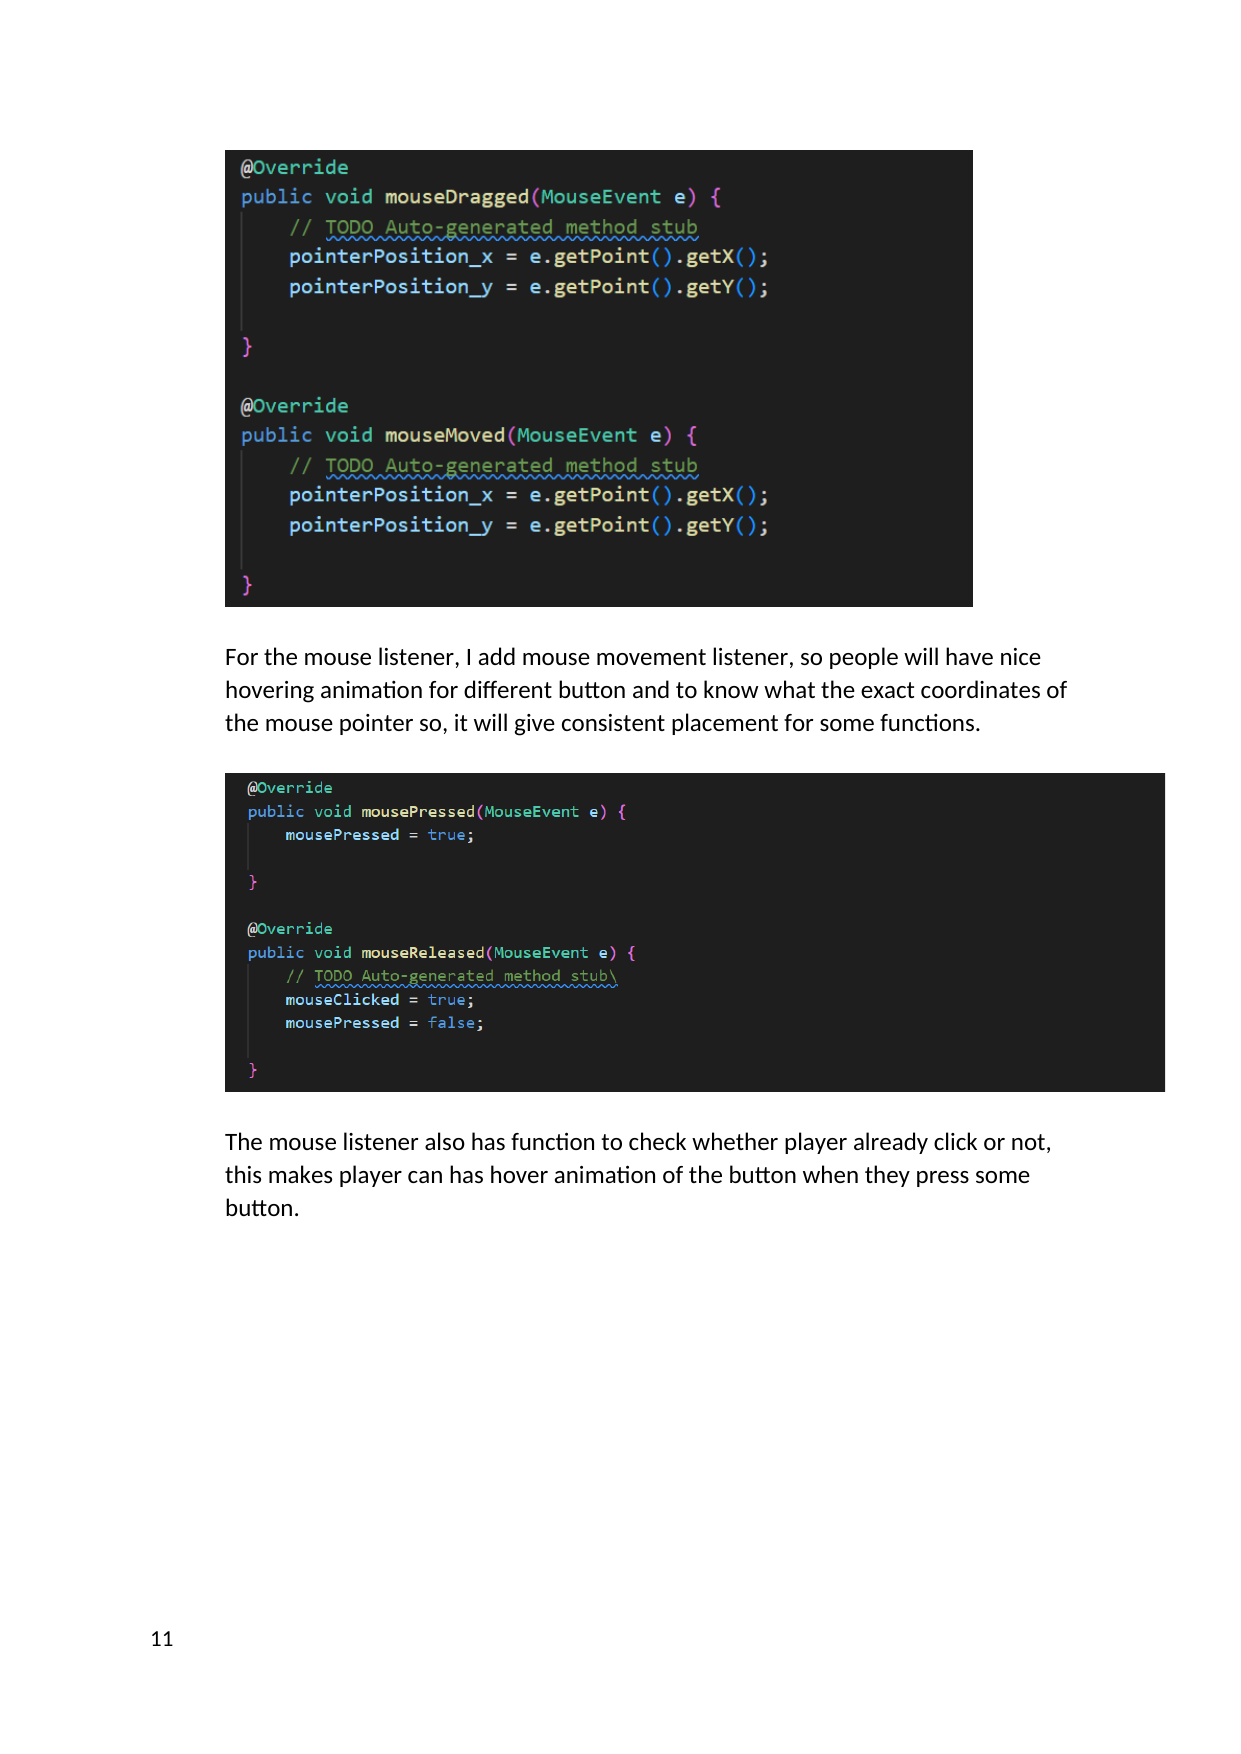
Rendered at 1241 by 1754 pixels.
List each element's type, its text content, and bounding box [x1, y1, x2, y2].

list For the mouse listener, I add mouse movement listener, so people will have nice hovering animation for different button and to know what the exact coordinates of the mouse pointer so, it will give consistent placement for some functions. [225, 641, 1090, 738]
picture [225, 773, 1166, 1092]
list The mouse listener also has function to check whether player already click or not, this makes player can has hover animation of the button when they press some button. [225, 1126, 1090, 1223]
picture [225, 150, 973, 607]
